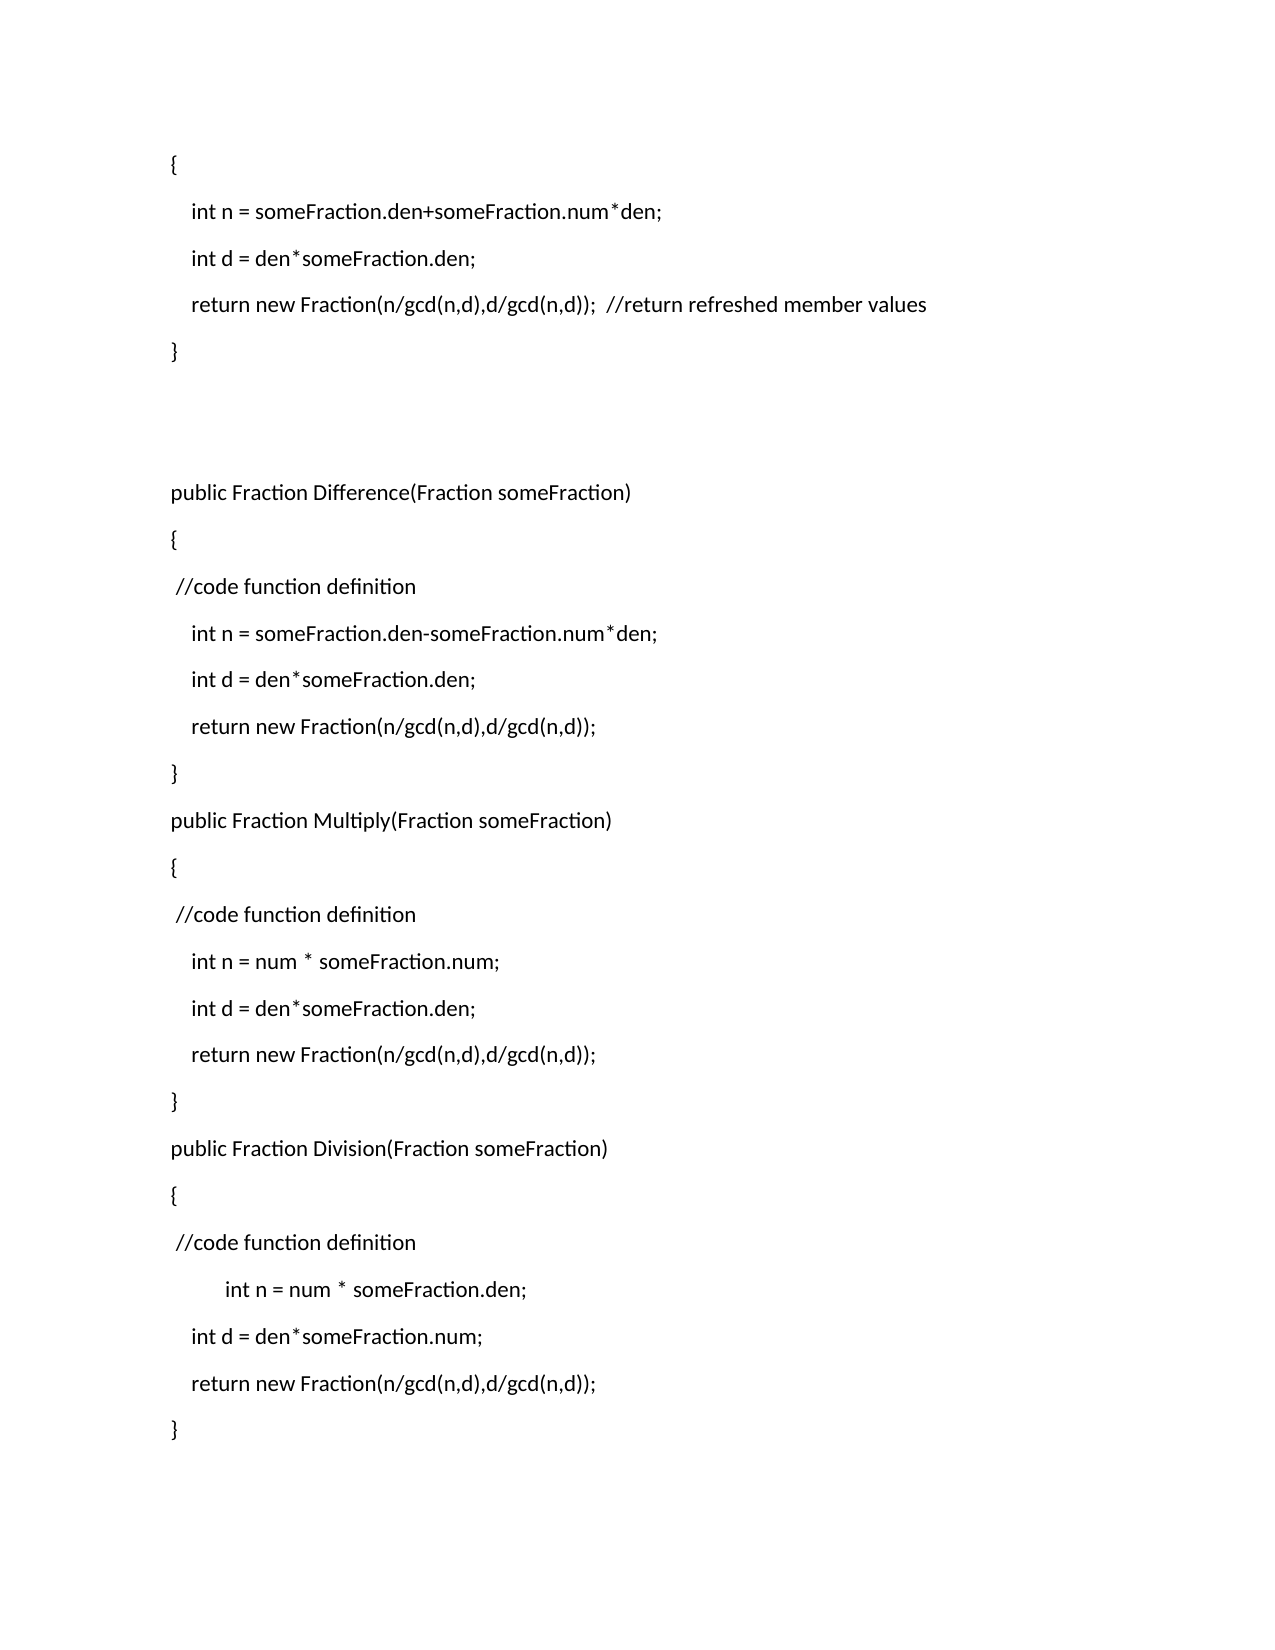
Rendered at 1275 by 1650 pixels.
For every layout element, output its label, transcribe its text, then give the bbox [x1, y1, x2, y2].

text int n = num * someFraction.den; [150, 1275, 1125, 1303]
text //code function definition [150, 1228, 1125, 1256]
text } [150, 1087, 1125, 1116]
text int d = den*someFraction.den; [150, 994, 1125, 1022]
text return new Fraction(n/gcd(n,d),d/gcd(n,d)); [150, 1041, 1125, 1069]
text int n = someFraction.den+someFraction.num*den; [150, 197, 1125, 225]
text return new Fraction(n/gcd(n,d),d/gcd(n,d)); //return refreshed member values [150, 291, 1125, 319]
text return new Fraction(n/gcd(n,d),d/gcd(n,d)); [150, 1369, 1125, 1397]
text int n = num * someFraction.num; [150, 947, 1125, 975]
text int n = someFraction.den-someFraction.num*den; [150, 619, 1125, 647]
text //code function definition [150, 900, 1125, 928]
text } [150, 337, 1125, 366]
text return new Fraction(n/gcd(n,d),d/gcd(n,d)); [150, 712, 1125, 741]
text //code function definition [150, 572, 1125, 600]
text public Fraction Difference(Fraction someFraction) [150, 478, 1125, 506]
text { [150, 525, 1125, 553]
text public Fraction Multiply(Fraction someFraction) [150, 806, 1125, 834]
text public Fraction Division(Fraction someFraction) [150, 1134, 1125, 1162]
text int d = den*someFraction.den; [150, 244, 1125, 272]
text } [150, 1416, 1125, 1444]
text int d = den*someFraction.num; [150, 1322, 1125, 1350]
text { [150, 853, 1125, 881]
text } [150, 759, 1125, 787]
text { [150, 150, 1125, 178]
text { [150, 1181, 1125, 1209]
text int d = den*someFraction.den; [150, 666, 1125, 694]
